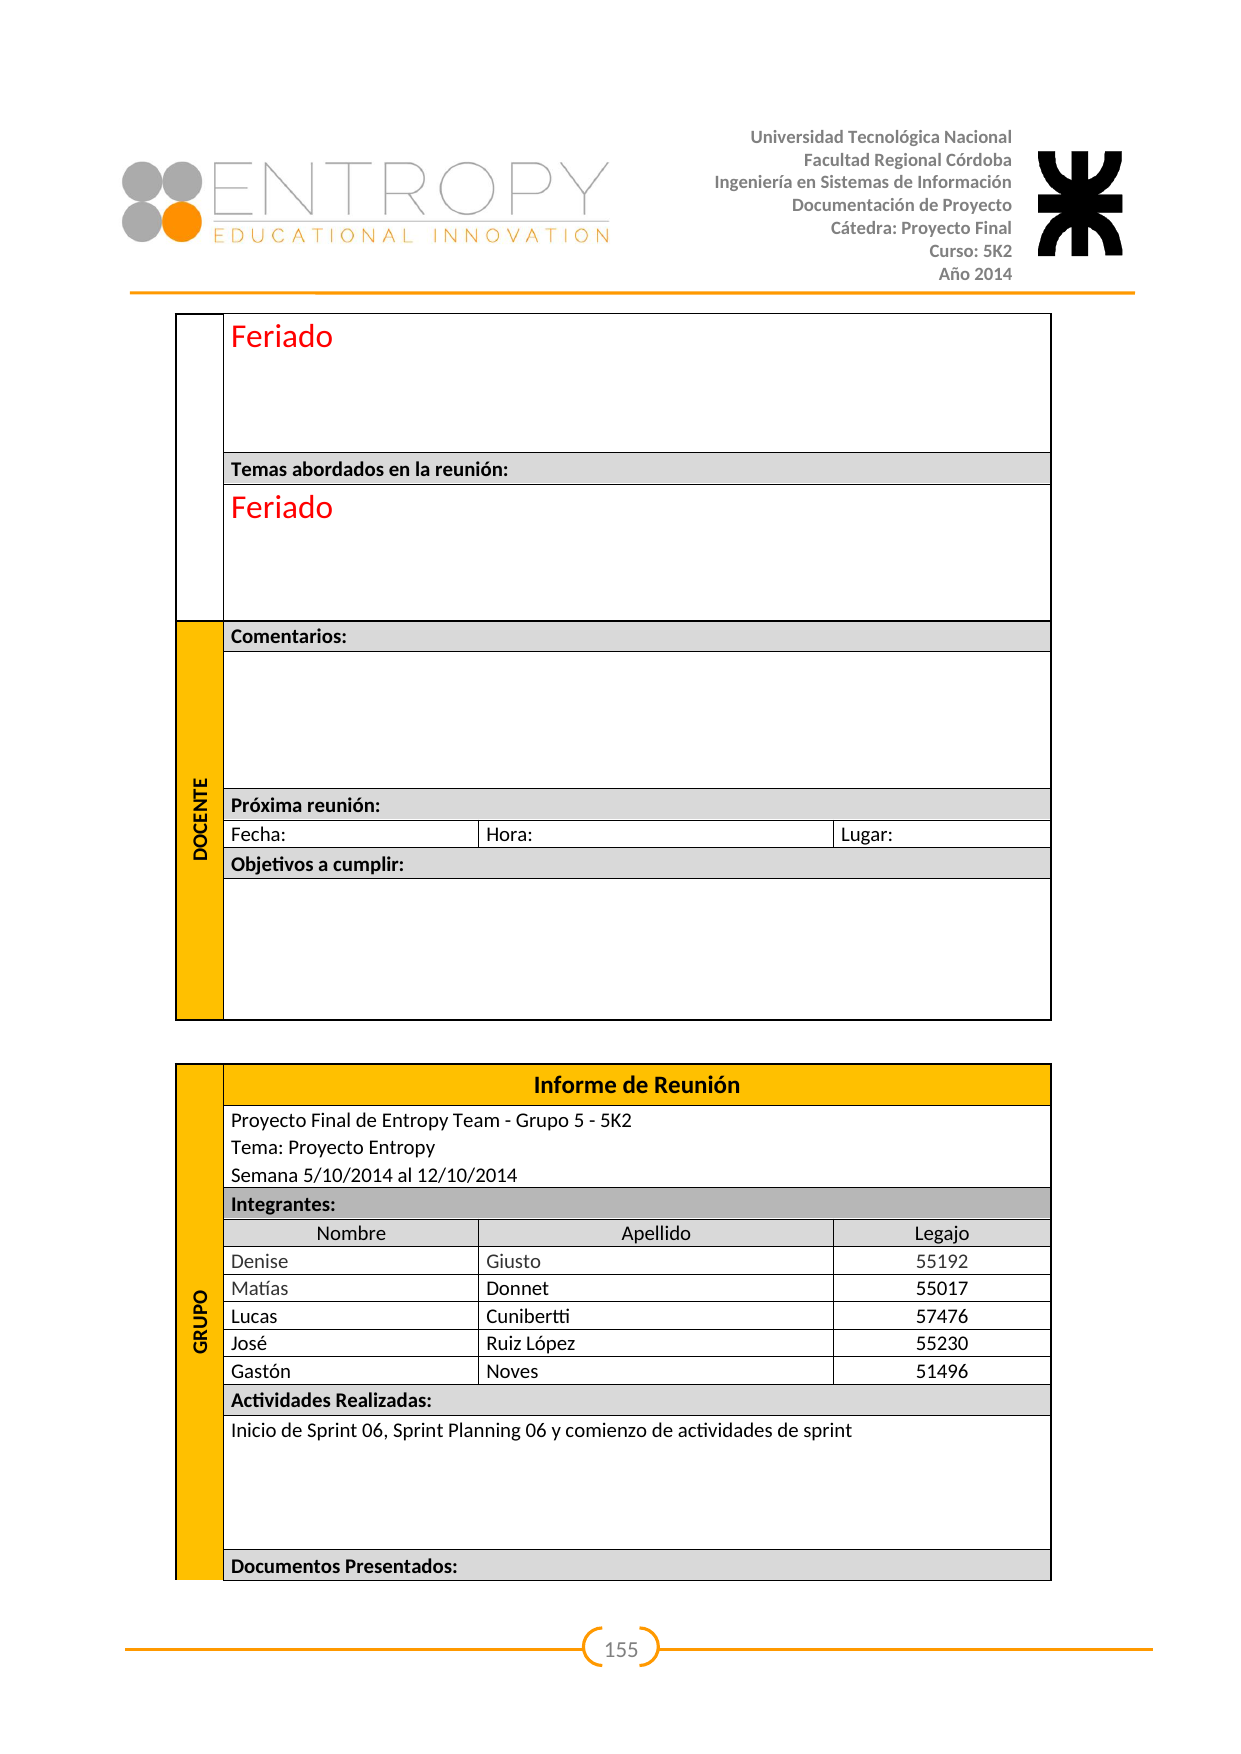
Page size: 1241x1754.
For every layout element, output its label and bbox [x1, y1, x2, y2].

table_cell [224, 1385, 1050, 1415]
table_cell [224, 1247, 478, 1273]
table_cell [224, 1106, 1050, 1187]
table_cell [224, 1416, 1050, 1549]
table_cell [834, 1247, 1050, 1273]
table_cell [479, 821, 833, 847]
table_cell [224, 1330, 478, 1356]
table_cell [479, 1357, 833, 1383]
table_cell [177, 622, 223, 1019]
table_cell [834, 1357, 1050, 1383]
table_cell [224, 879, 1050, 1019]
picture [105, 147, 627, 257]
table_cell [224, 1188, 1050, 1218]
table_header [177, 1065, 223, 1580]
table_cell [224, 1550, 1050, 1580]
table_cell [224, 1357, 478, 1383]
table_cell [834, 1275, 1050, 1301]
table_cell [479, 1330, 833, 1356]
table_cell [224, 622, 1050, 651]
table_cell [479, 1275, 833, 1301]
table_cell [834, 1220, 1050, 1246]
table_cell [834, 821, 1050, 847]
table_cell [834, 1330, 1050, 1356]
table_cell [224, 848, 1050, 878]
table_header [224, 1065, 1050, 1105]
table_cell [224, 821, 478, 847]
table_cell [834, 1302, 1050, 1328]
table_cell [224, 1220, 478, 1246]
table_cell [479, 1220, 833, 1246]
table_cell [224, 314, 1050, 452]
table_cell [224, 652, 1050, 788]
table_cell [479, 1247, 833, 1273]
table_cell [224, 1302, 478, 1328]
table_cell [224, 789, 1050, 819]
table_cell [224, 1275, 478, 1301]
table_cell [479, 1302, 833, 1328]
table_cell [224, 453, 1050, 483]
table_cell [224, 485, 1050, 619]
